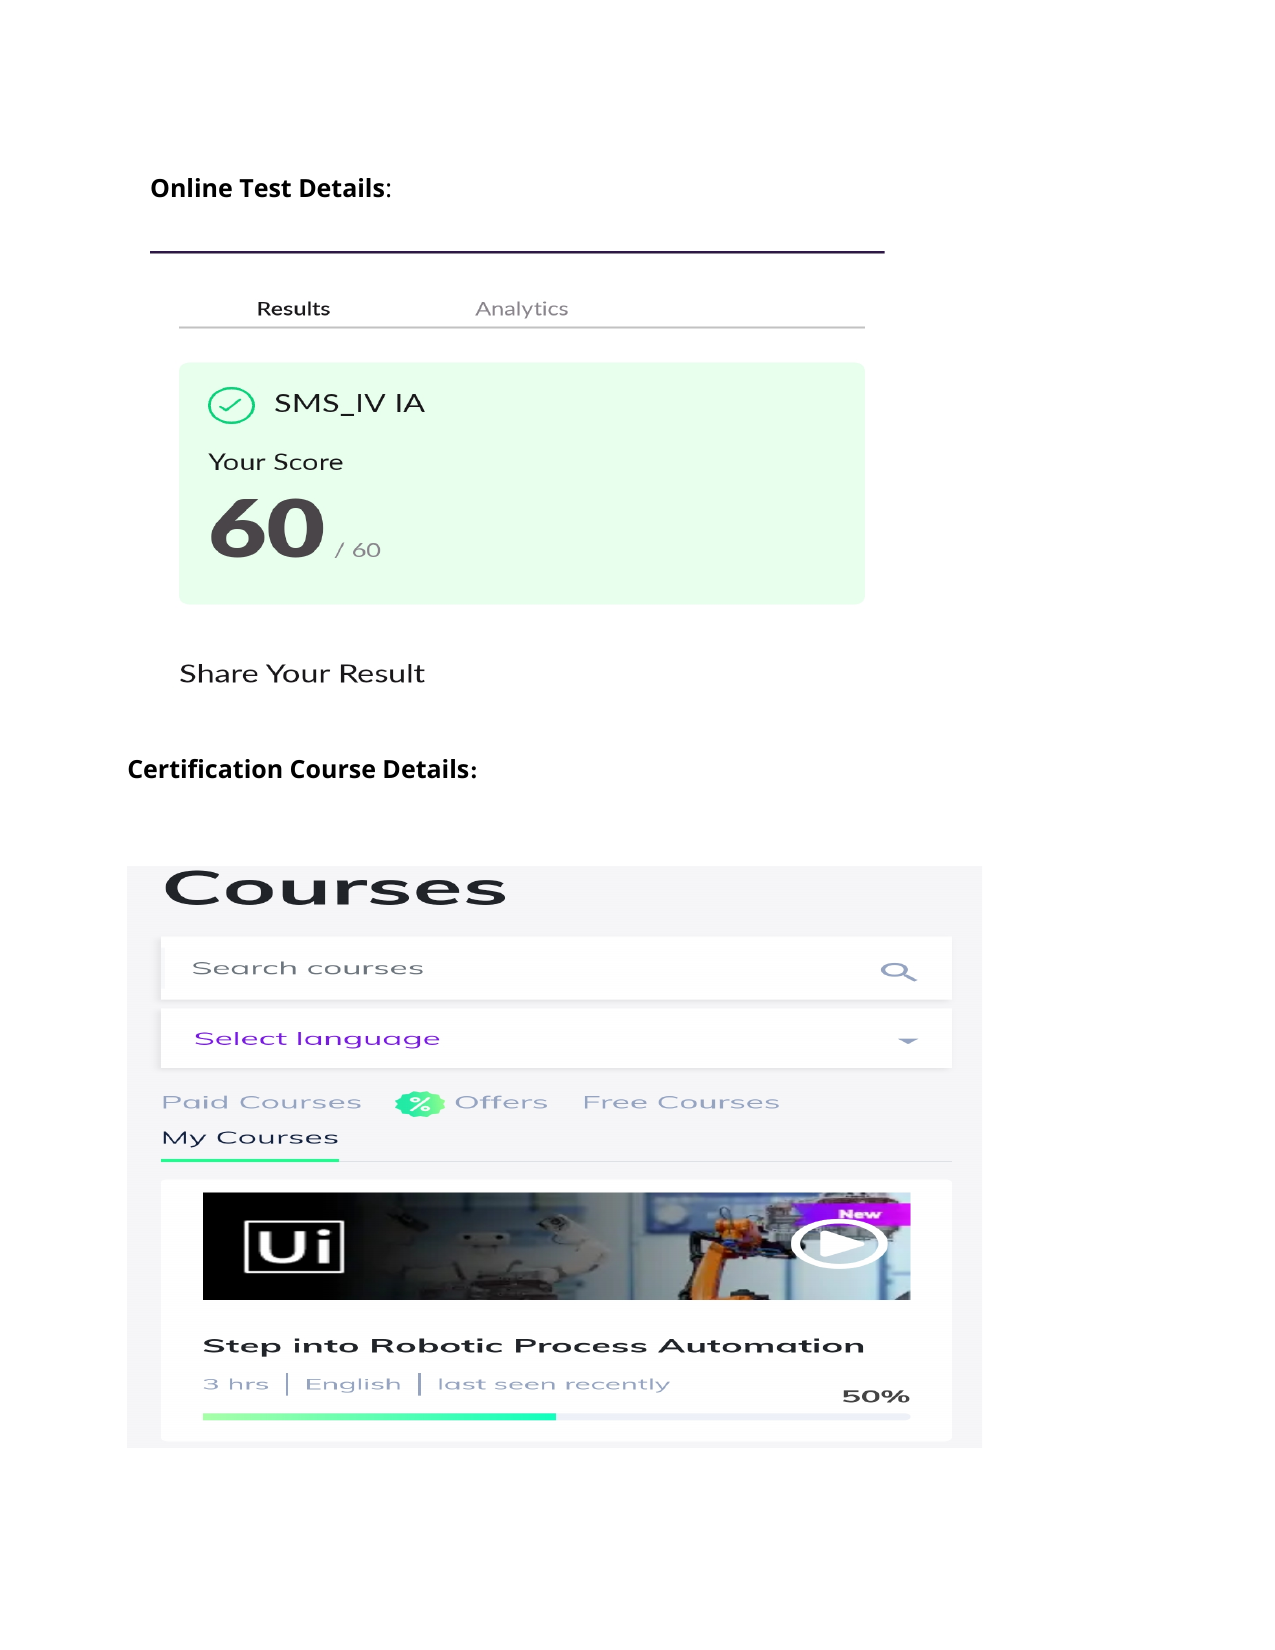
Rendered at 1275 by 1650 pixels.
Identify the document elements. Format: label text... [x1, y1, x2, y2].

picture [150, 251, 885, 691]
picture [127, 866, 983, 1448]
text Certification Course Details: [127, 752, 1148, 786]
text Online Test Details: [150, 171, 1148, 205]
